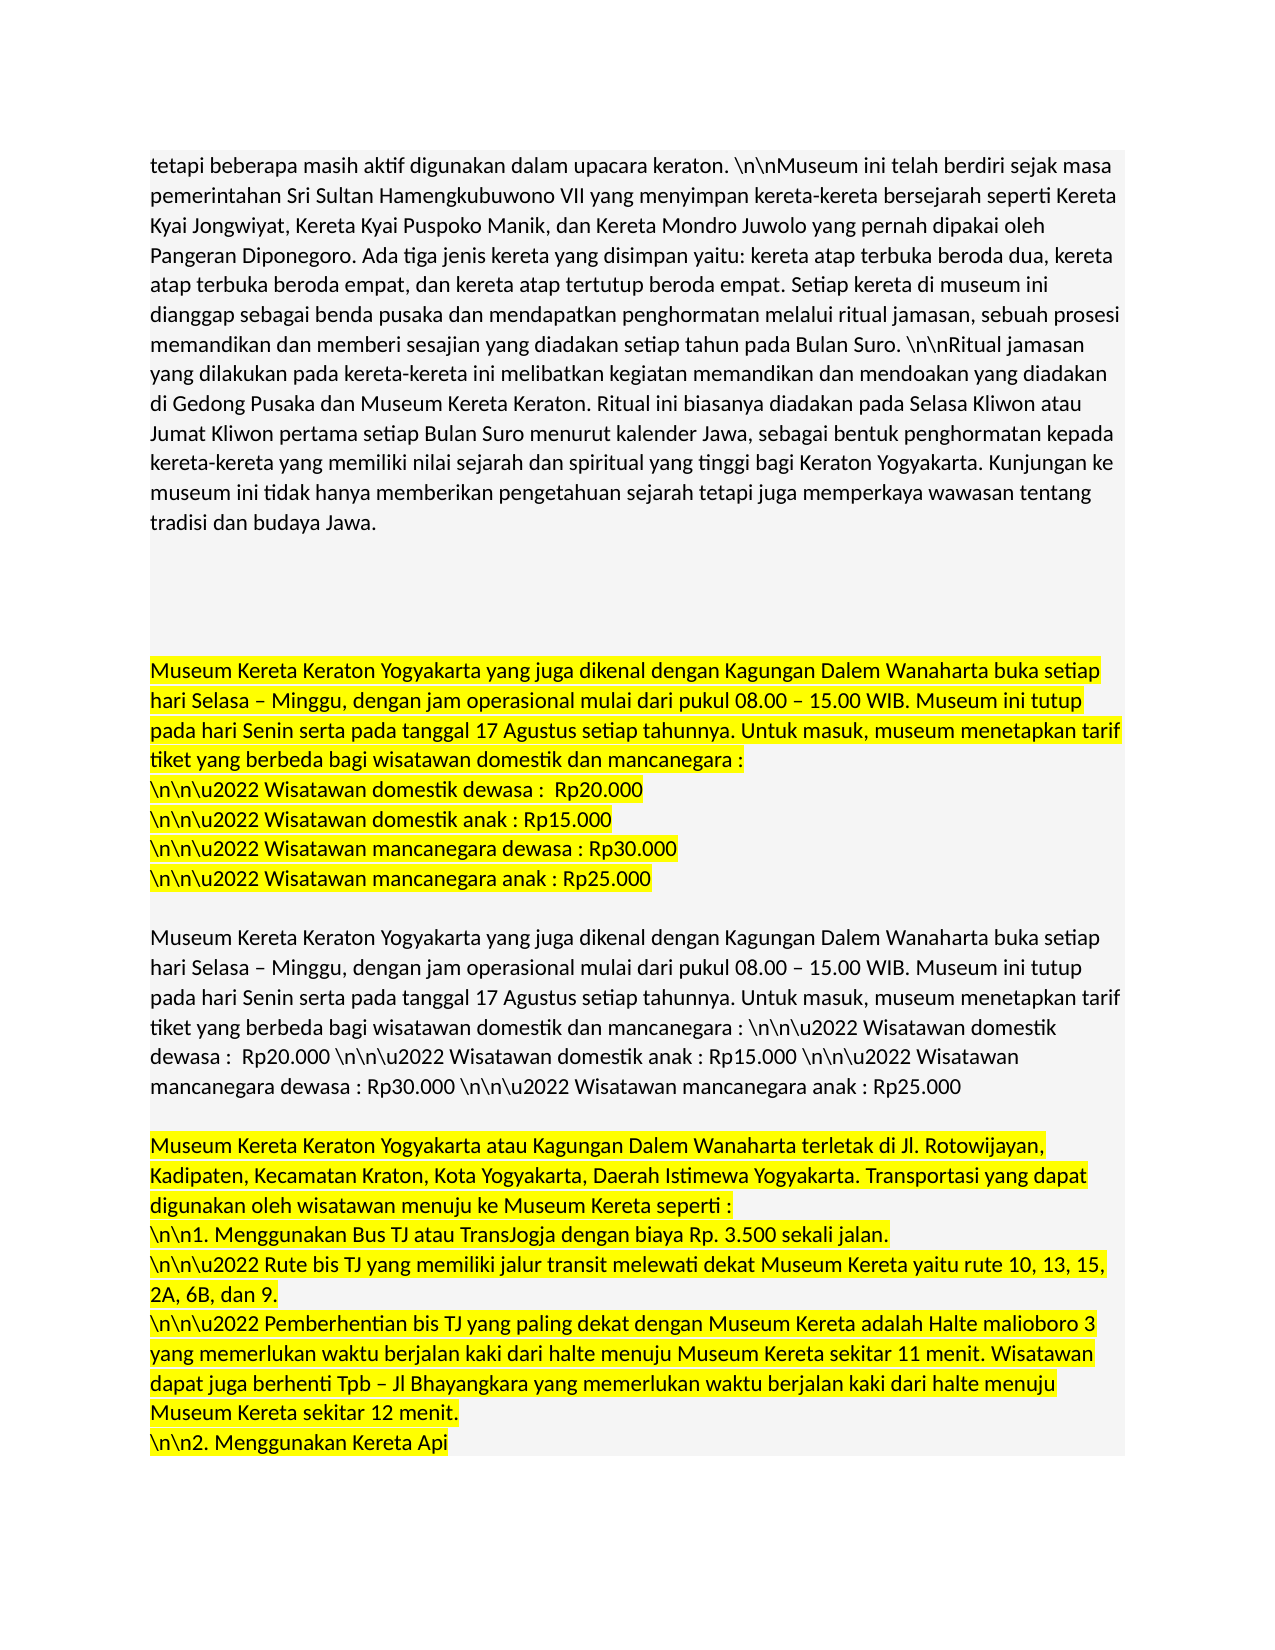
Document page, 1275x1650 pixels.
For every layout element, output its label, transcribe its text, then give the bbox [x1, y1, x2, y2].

text \n\n\u2022 Wisatawan domestik anak : Rp15.000 [150, 803, 1125, 833]
text \n\n\u2022 Wisatawan domestik dewasa : Rp20.000 [150, 773, 1125, 803]
text Museum Kereta Keraton Yogyakarta atau Kagungan Dalem Wanaharta terletak di Jl. Rotowijayan, Kadipaten, Kecamatan Kraton, Kota Yogyakarta, Daerah Istimewa Yogyakarta. Transportasi yang dapat digunakan oleh wisatawan menuju ke Museum Kereta seperti : [150, 1130, 1125, 1219]
text \n\n\u2022 Wisatawan mancanegara dewasa : Rp30.000 [150, 833, 1125, 862]
text \n\n\u2022 Wisatawan mancanegara anak : Rp25.000 [150, 862, 1125, 892]
text \n\n2. Menggunakan Kereta Api [150, 1427, 1125, 1456]
text Museum Kereta Keraton Yogyakarta yang juga dikenal dengan Kagungan Dalem Wanaharta buka setiap hari Selasa – Minggu, dengan jam operasional mulai dari pukul 08.00 – 15.00 WIB. Museum ini tutup pada hari Senin serta pada tanggal 17 Agustus setiap tahunnya. Untuk masuk, museum menetapkan tarif tiket yang berbeda bagi wisatawan domestik dan mancanegara : \n\n\u2022 Wisatawan domestik dewasa : Rp20.000 \n\n\u2022 Wisatawan domestik anak : Rp15.000 \n\n\u2022 Wisatawan mancanegara dewasa : Rp30.000 \n\n\u2022 Wisatawan mancanegara anak : Rp25.000 [150, 922, 1125, 1100]
text \n\n\u2022 Pemberhentian bis TJ yang paling dekat dengan Museum Kereta adalah Halte malioboro 3 yang memerlukan waktu berjalan kaki dari halte menuju Museum Kereta sekitar 11 menit. Wisatawan dapat juga berhenti Tpb – Jl Bhayangkara yang memerlukan waktu berjalan kaki dari halte menuju Museum Kereta sekitar 12 menit. [150, 1308, 1125, 1427]
text \n\n\u2022 Rute bis TJ yang memiliki jalur transit melewati dekat Museum Kereta yaitu rute 10, 13, 15, 2A, 6B, dan 9. [150, 1248, 1125, 1308]
text Museum Kereta Keraton Yogyakarta yang juga dikenal dengan Kagungan Dalem Wanaharta buka setiap hari Selasa – Minggu, dengan jam operasional mulai dari pukul 08.00 – 15.00 WIB. Museum ini tutup pada hari Senin serta pada tanggal 17 Agustus setiap tahunnya. Untuk masuk, museum menetapkan tarif tiket yang berbeda bagi wisatawan domestik dan mancanegara : [150, 655, 1125, 773]
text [150, 150, 1125, 536]
text \n\n1. Menggunakan Bus TJ atau TransJogja dengan biaya Rp. 3.500 sekali jalan. [150, 1219, 1125, 1248]
